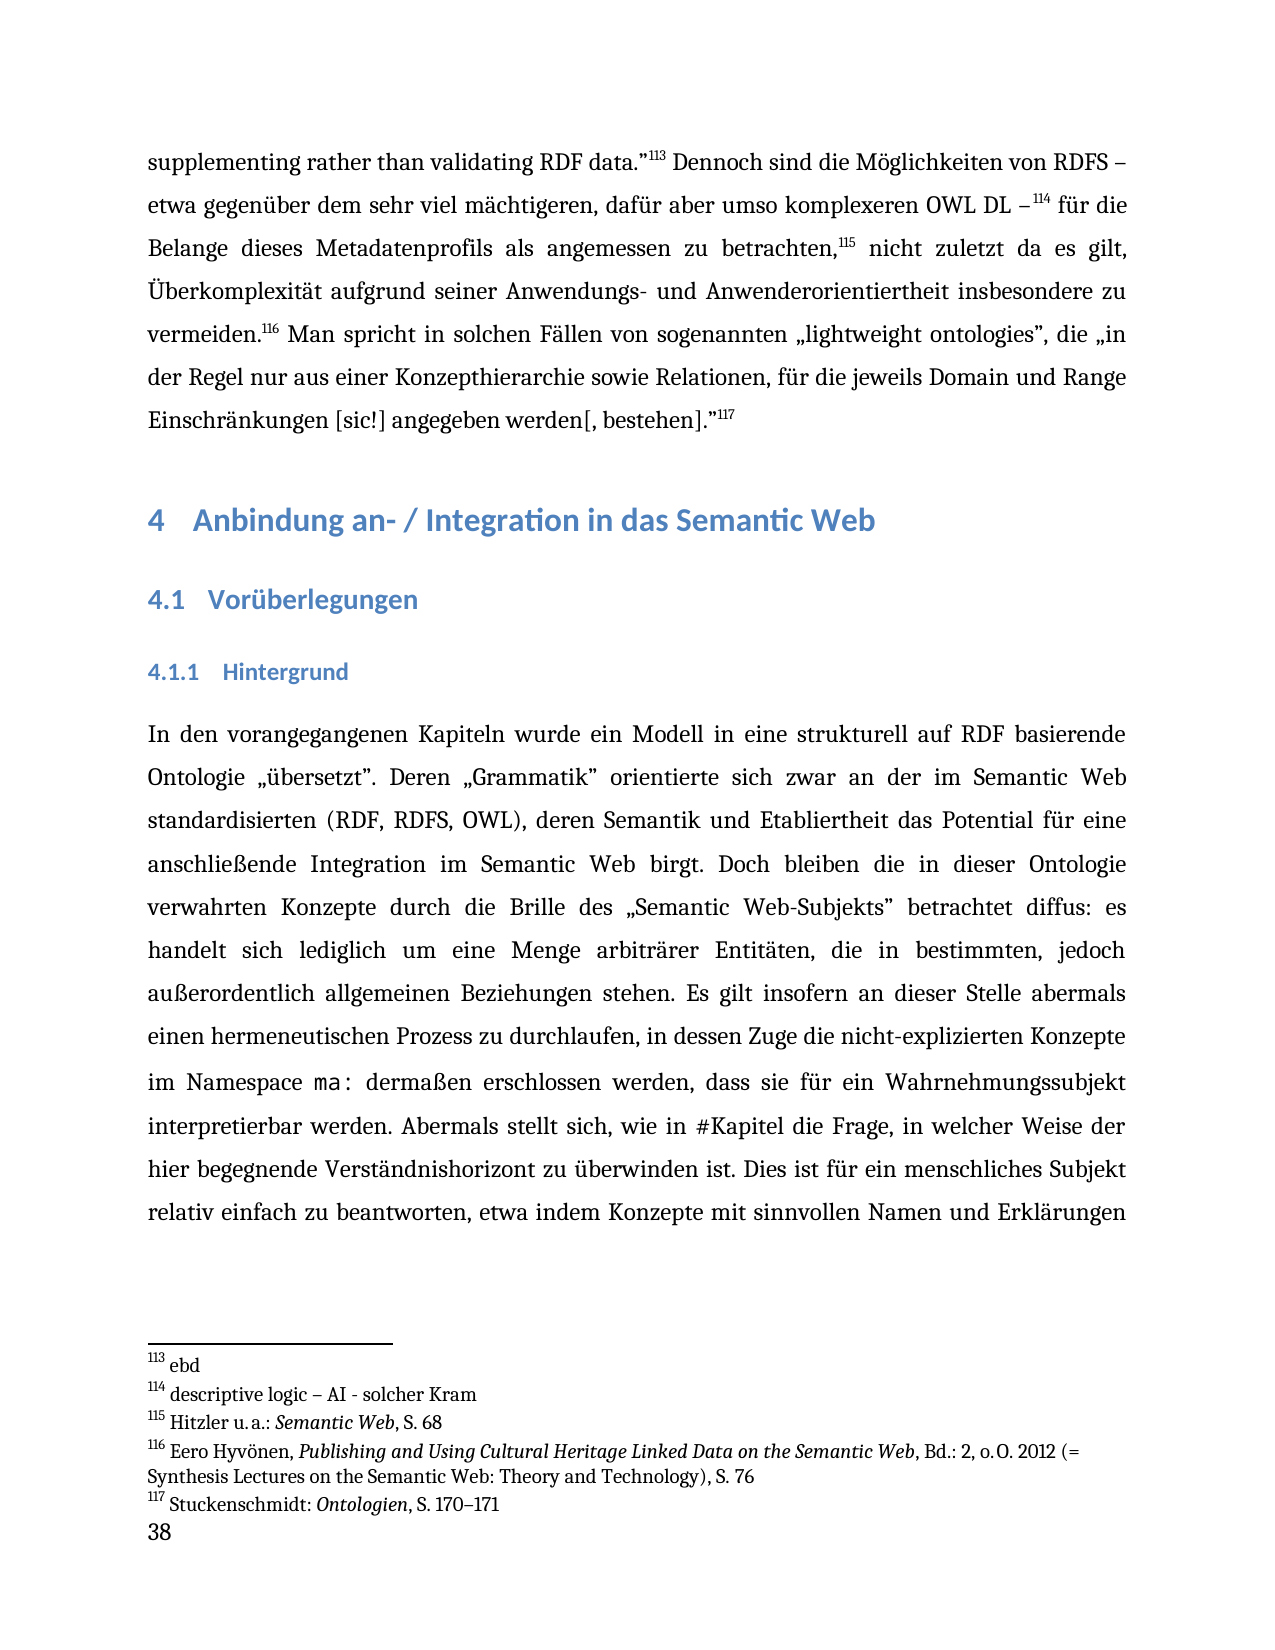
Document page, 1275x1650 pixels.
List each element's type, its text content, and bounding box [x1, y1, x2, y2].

subtitle Hintergrund [148, 656, 1127, 686]
subtitle Vorüberlegungen [148, 581, 1127, 617]
subtitle Anbindung an- / Integration in das Semantic Web [148, 499, 1127, 540]
